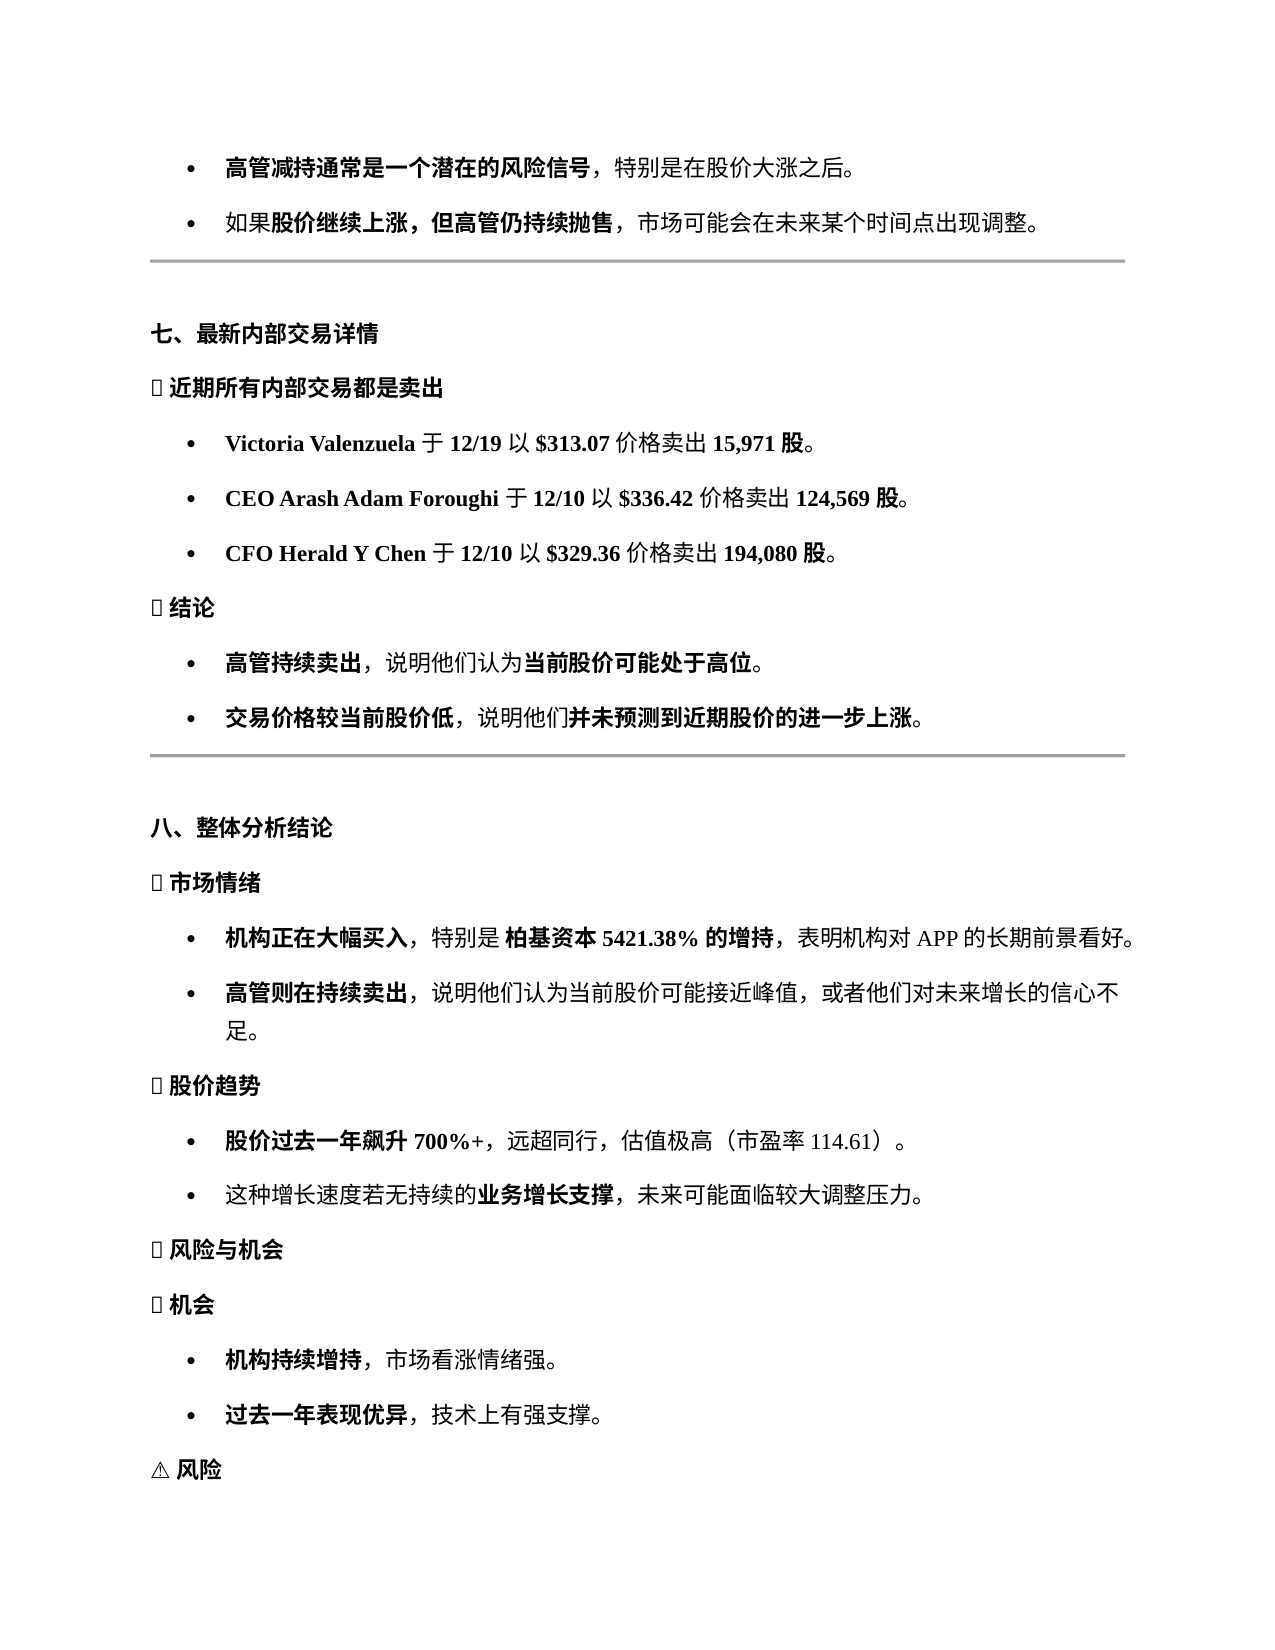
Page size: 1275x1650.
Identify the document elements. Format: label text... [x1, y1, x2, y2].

text 八、整体分析结论 [150, 810, 1125, 843]
text 📌 结论 [150, 589, 1125, 623]
list Victoria Valenzuela 于 12/19 以 $313.07 价格卖出 15,971 股。 [187, 425, 1125, 458]
list 如果股价继续上涨，但高管仍持续抛售，市场可能会在未来某个时间点出现调整。 [187, 205, 1125, 238]
list 高管持续卖出，说明他们认为当前股价可能处于高位。 [187, 644, 1125, 678]
text 📌 市场情绪 [150, 865, 1125, 898]
list CFO Herald Y Chen 于 12/10 以 $329.36 价格卖出 194,080 股。 [187, 535, 1125, 568]
list CEO Arash Adam Foroughi 于 12/10 以 $336.42 价格卖出 124,569 股。 [187, 480, 1125, 513]
text ✅ 机会 [150, 1287, 1125, 1320]
text 📌 近期所有内部交易都是卖出 [150, 370, 1125, 403]
list 交易价格较当前股价低，说明他们并未预测到近期股价的进一步上涨。 [187, 699, 1125, 733]
list 股价过去一年飙升 700%+，远超同行，估值极高（市盈率 114.61）。 [187, 1122, 1125, 1156]
list 机构正在大幅买入，特别是 柏基资本 5421.38% 的增持，表明机构对 APP 的长期前景看好。 [187, 920, 1125, 953]
list 高管则在持续卖出，说明他们认为当前股价可能接近峰值，或者他们对未来增长的信心不足。 [187, 974, 1125, 1046]
text 📌 股价趋势 [150, 1067, 1125, 1101]
text ⚠️ 风险 [150, 1452, 1125, 1485]
text 📌 风险与机会 [150, 1232, 1125, 1265]
text 七、最新内部交易详情 [150, 315, 1125, 349]
list 过去一年表现优异，技术上有强支撑。 [187, 1397, 1125, 1430]
list 机构持续增持，市场看涨情绪强。 [187, 1342, 1125, 1375]
list 高管减持通常是一个潜在的风险信号，特别是在股价大涨之后。 [187, 150, 1125, 183]
list 这种增长速度若无持续的业务增长支撑，未来可能面临较大调整压力。 [187, 1177, 1125, 1211]
